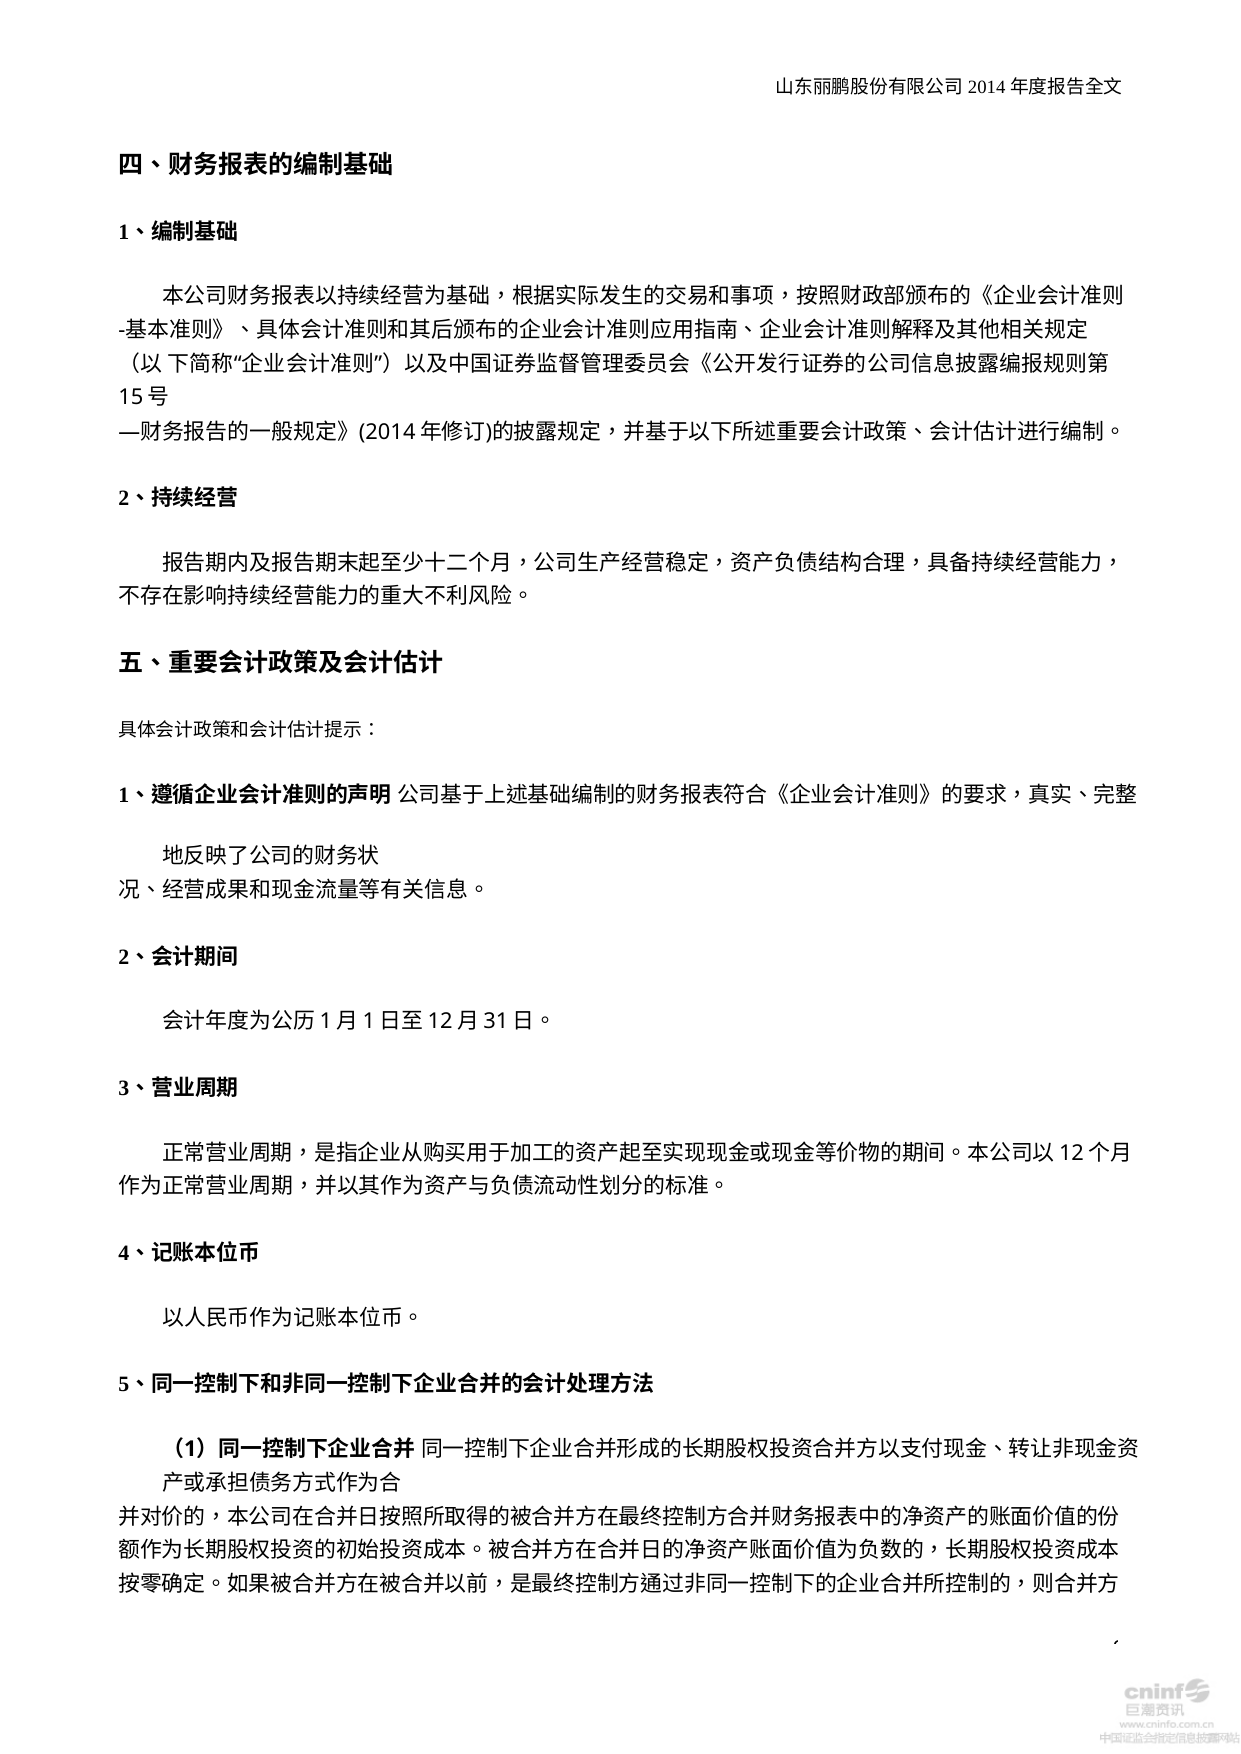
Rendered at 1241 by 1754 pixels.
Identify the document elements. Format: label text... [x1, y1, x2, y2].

text 正常营业周期，是指企业从购买用于加工的资产起至实现现金或现金等价物的期间。本公司以12个月 作为正常营业周期，并以其作为资产与负债流动性划分的标准。 [118, 1136, 1145, 1200]
subtitle 4、记账本位币 [118, 1237, 1240, 1267]
subtitle 2、会计期间 [118, 941, 1240, 971]
subtitle 五、重要会计政策及会计估计 [118, 645, 1240, 679]
subtitle 2、持续经营 [118, 482, 1240, 512]
text 会计年度为公历1月1日至12月31日。 [162, 1005, 1145, 1035]
subtitle 3、营业周期 [118, 1072, 1240, 1102]
text 具体会计政策和会计估计提示： [118, 717, 1240, 742]
text -基本准则》、具体会计准则和其后颁布的企业会计准则应用指南、企业会计准则解释及其他相关规定（以 下简称“企业会计准则”）以及中国证券监督管理委员会《公开发行证券的公司信息披露编报规则第15号 [118, 314, 1124, 411]
subtitle 四、财务报表的编制基础 [118, 147, 1240, 181]
text 况、经营成果和现金流量等有关信息。 [118, 874, 1240, 904]
text —财务报告的一般规定》(2014年修订)的披露规定，并基于以下所述重要会计政策、会计估计进行编制。 [118, 416, 1240, 445]
text 本公司财务报表以持续经营为基础，根据实际发生的交易和事项，按照财政部颁布的《企业会计准则 [162, 280, 1145, 310]
picture [1099, 1673, 1241, 1754]
text 1、遵循企业会计准则的声明 公司基于上述基础编制的财务报表符合《企业会计准则》的要求，真实、完整地反映了公司的财务状 [118, 747, 1145, 870]
text 报告期内及报告期末起至少十二个月，公司生产经营稳定，资产负债结构合理，具备持续经营能力， 不存在影响持续经营能力的重大不利风险。 [118, 547, 1126, 610]
text （1）同一控制下企业合并 同一控制下企业合并形成的长期股权投资合并方以支付现金、转让非现金资产或承担债务方式作为合 [162, 1433, 1145, 1496]
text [118, 1501, 1122, 1598]
subtitle 1、编制基础 [118, 216, 1240, 245]
subtitle 5、同一控制下和非同一控制下企业合并的会计处理方法 [118, 1368, 1240, 1398]
text 以人民币作为记账本位币。 [162, 1302, 1145, 1332]
